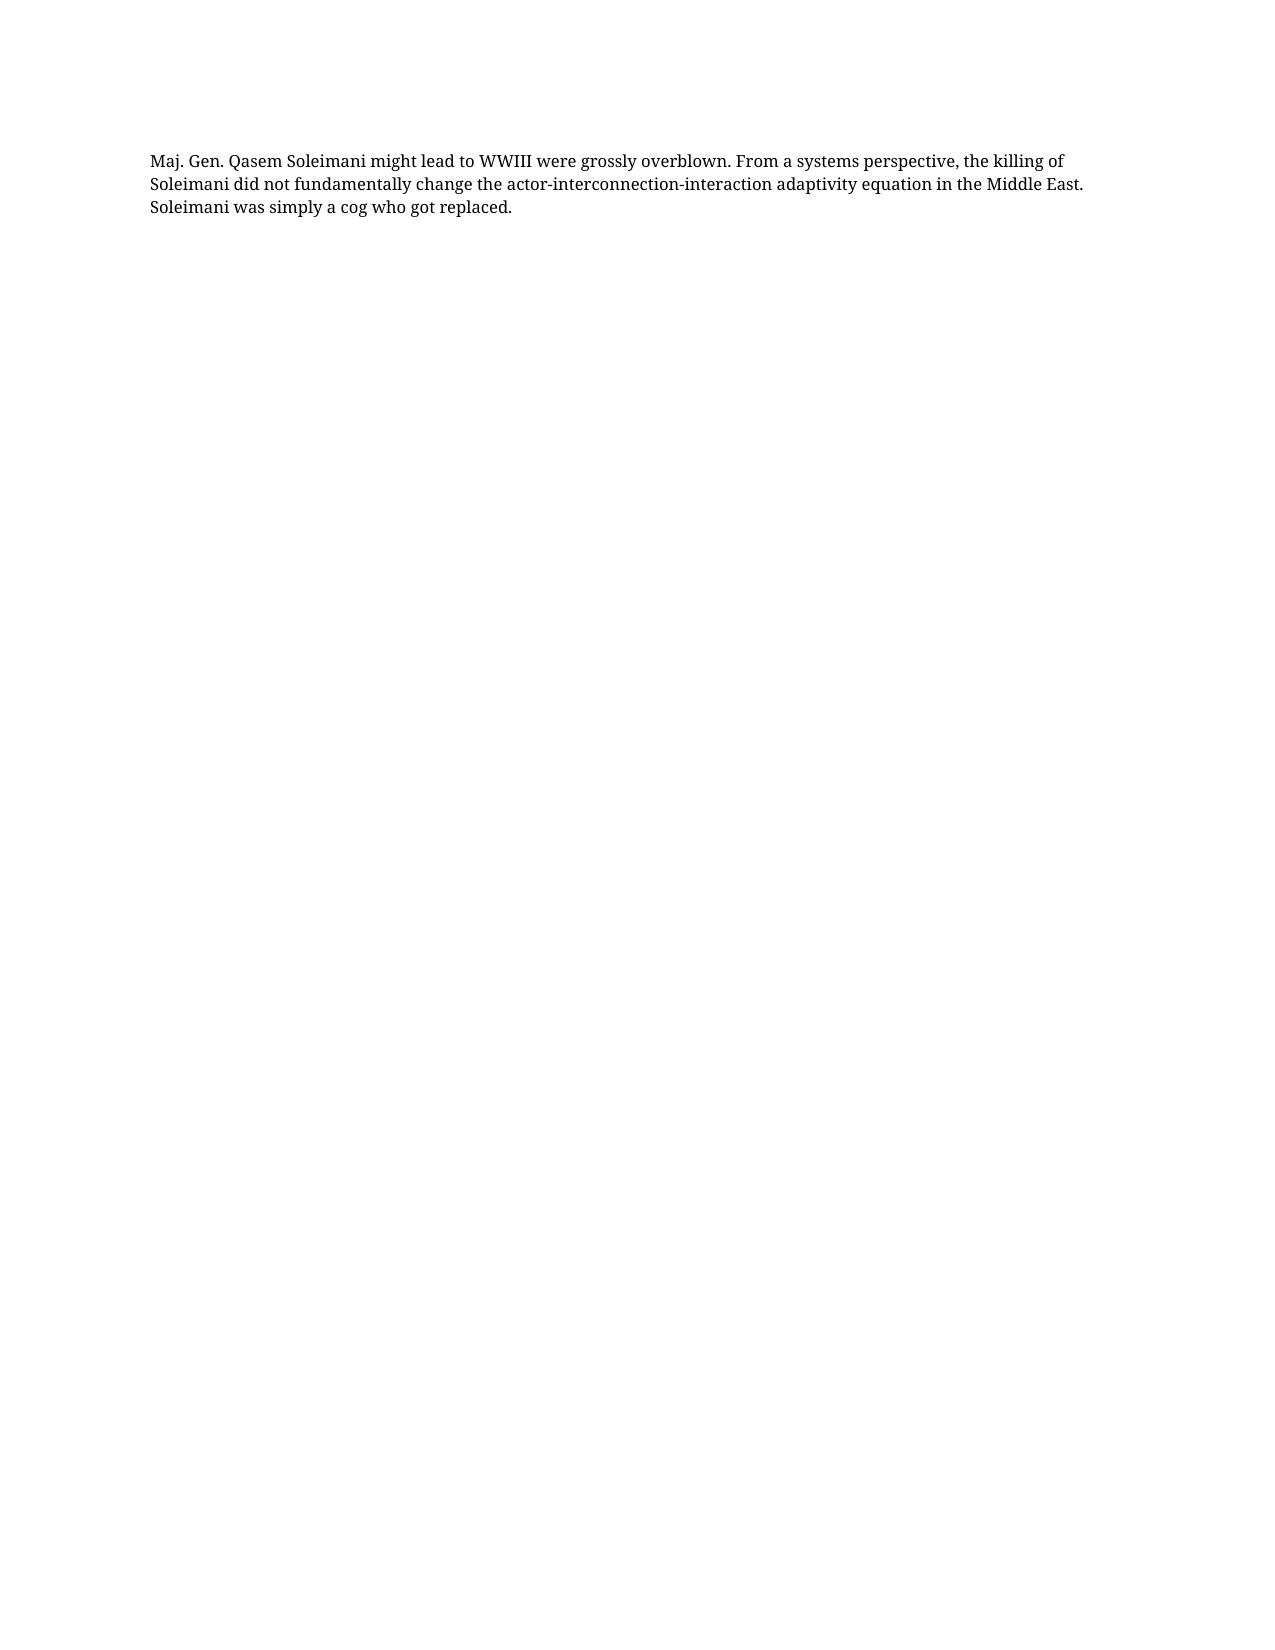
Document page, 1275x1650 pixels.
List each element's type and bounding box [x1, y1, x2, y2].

text [150, 150, 1125, 218]
